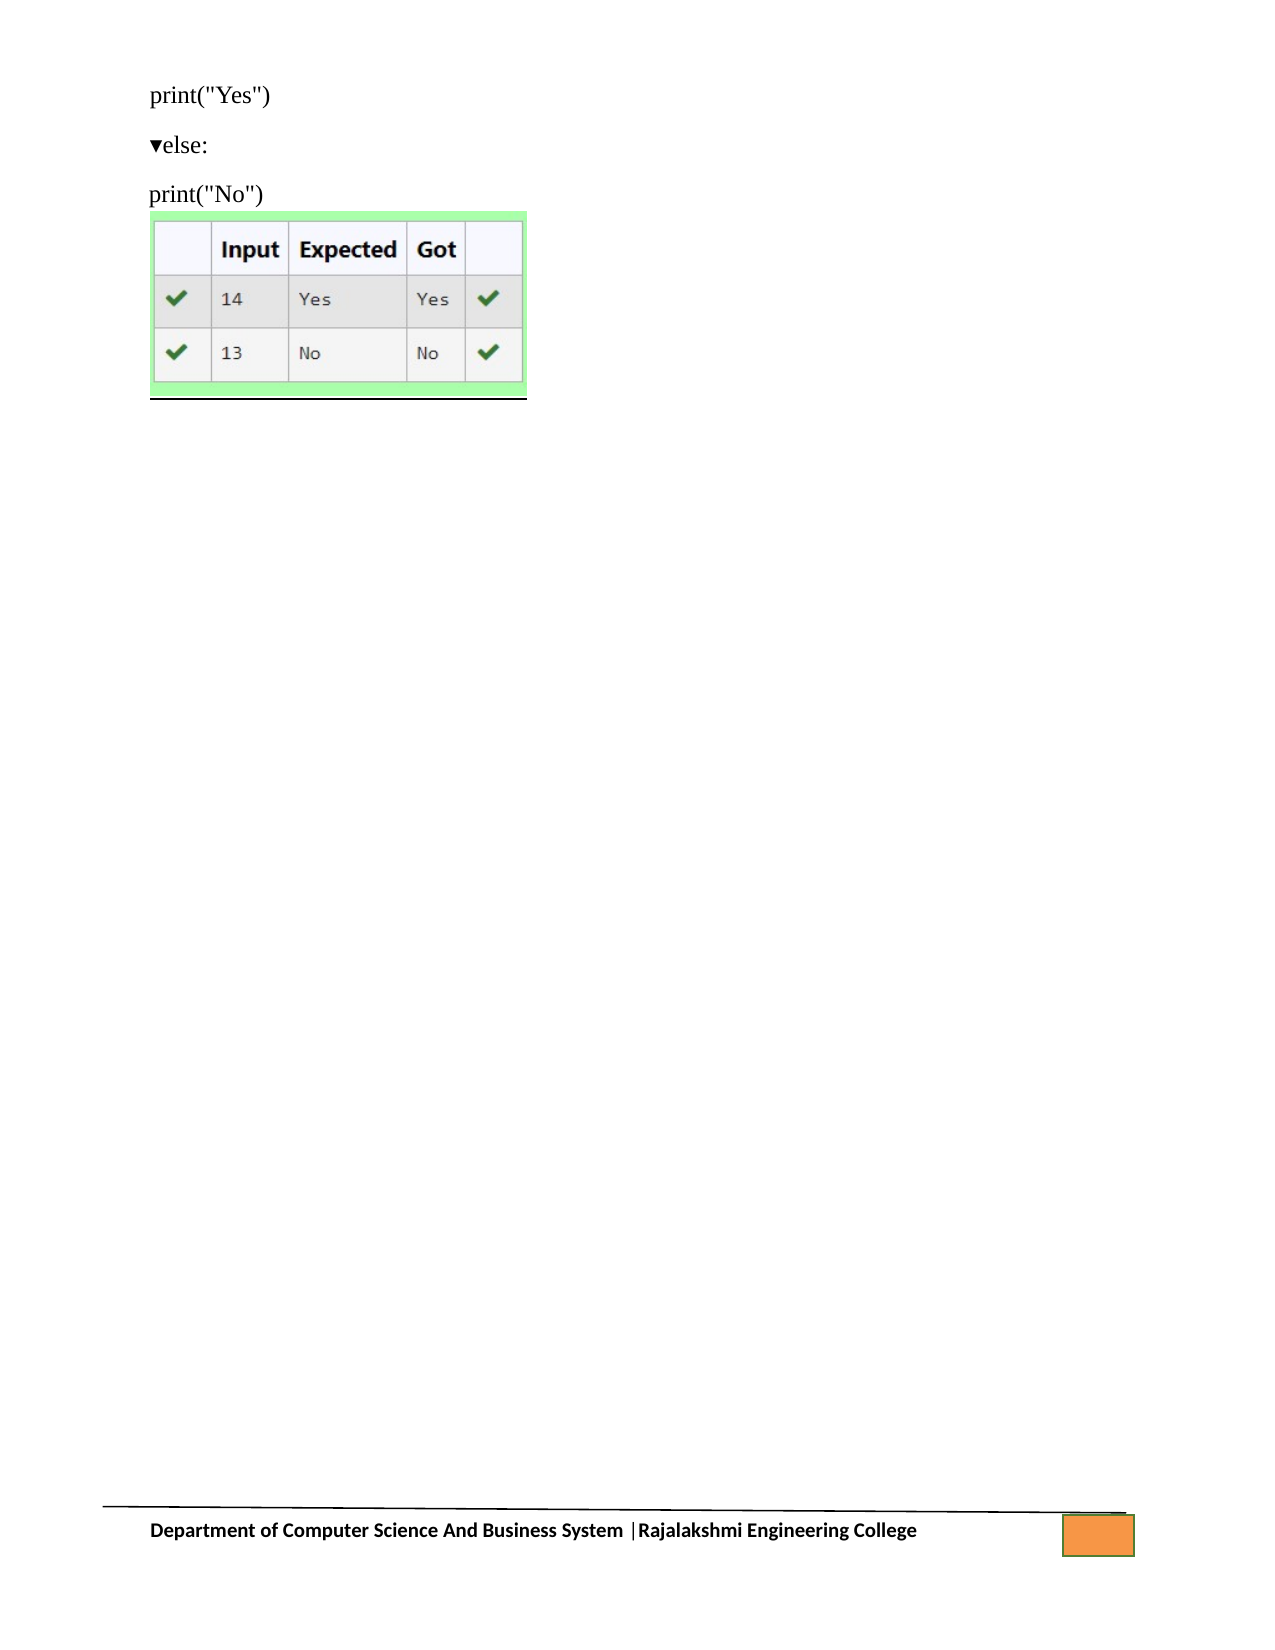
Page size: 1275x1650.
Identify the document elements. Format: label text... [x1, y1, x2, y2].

text print("No") [148, 179, 1125, 208]
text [148, 80, 284, 159]
picture [150, 211, 527, 396]
